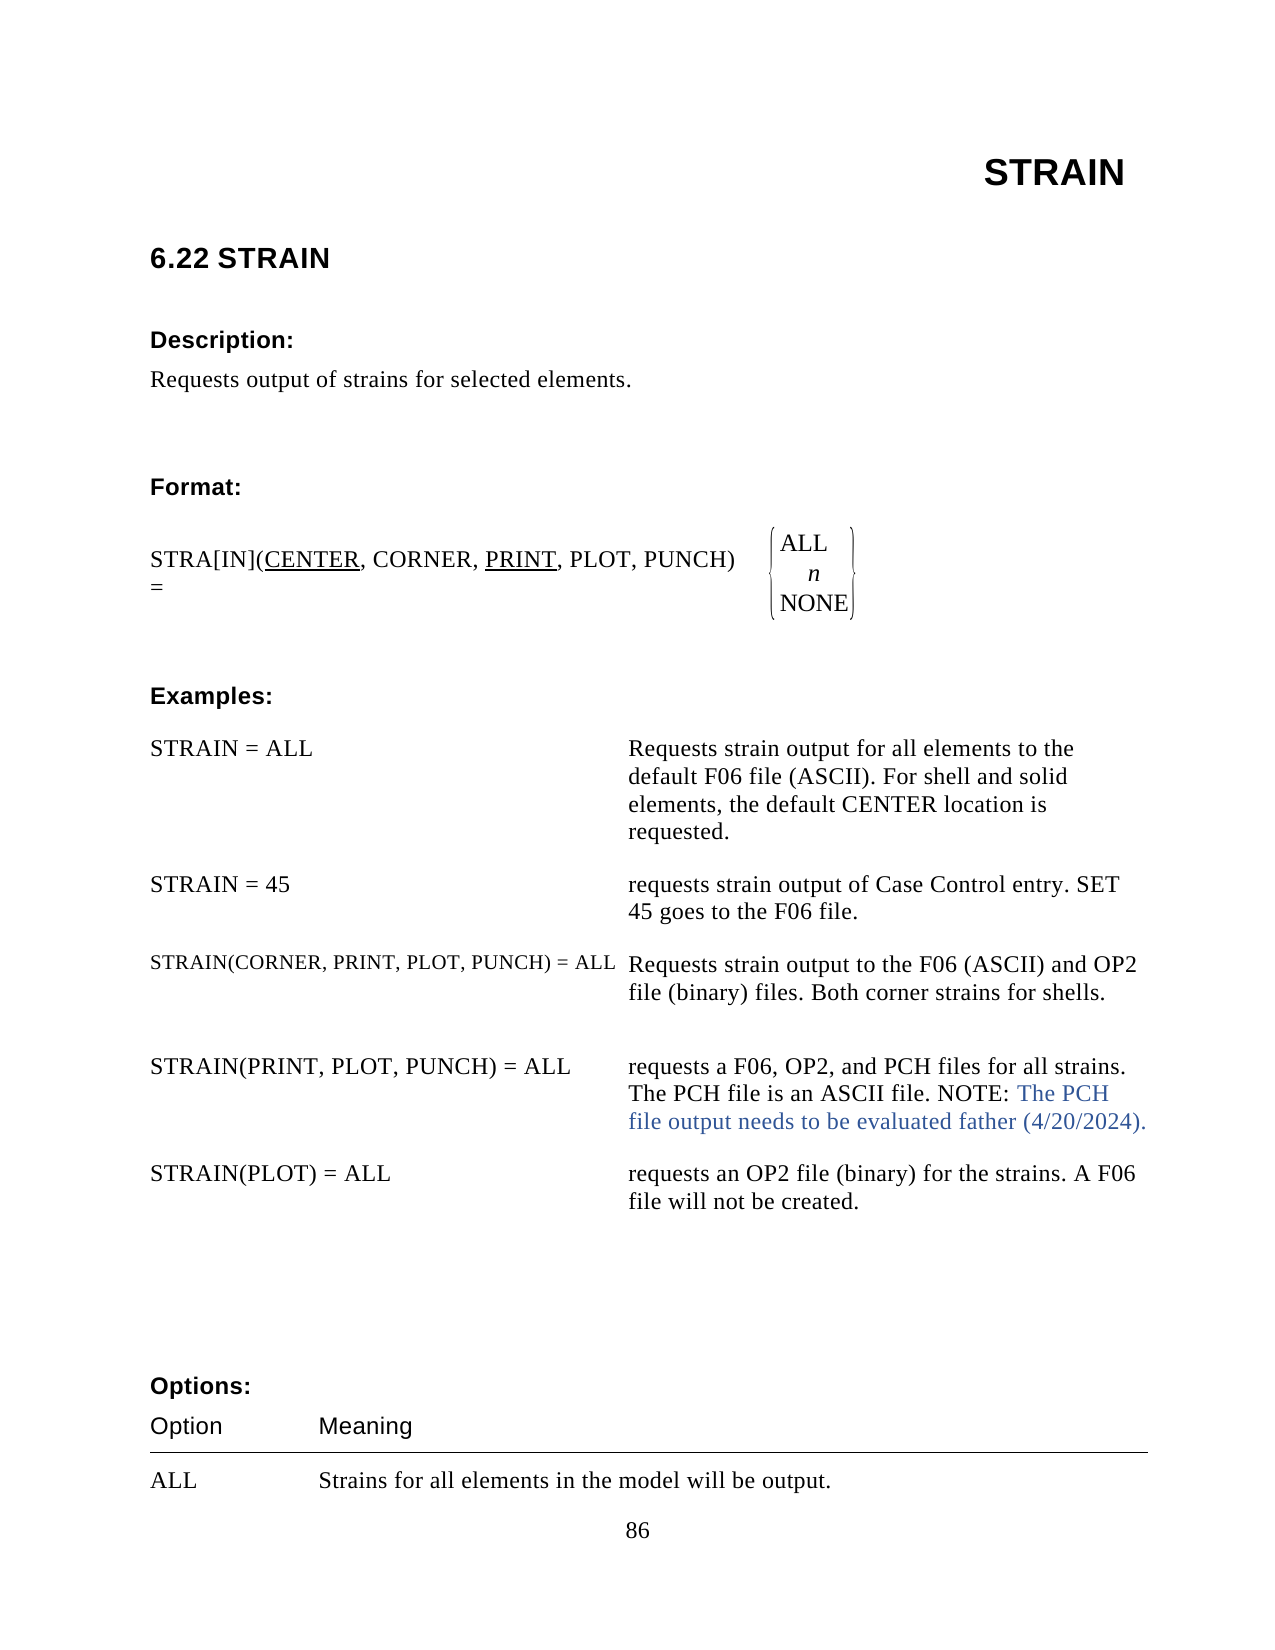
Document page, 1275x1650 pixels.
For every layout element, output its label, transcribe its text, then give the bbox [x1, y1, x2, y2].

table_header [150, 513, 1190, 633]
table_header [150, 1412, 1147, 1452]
text Examples: [150, 682, 1125, 709]
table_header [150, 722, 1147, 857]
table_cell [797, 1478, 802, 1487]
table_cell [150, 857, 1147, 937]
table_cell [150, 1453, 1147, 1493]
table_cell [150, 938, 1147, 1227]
text Options: [150, 1372, 1125, 1400]
text Description: [150, 326, 1125, 353]
text Format: [150, 473, 1125, 500]
text Requests output of strains for selected elements. [150, 366, 1125, 393]
text STRAIN [150, 150, 1125, 193]
subtitle STRAIN [150, 241, 1125, 275]
